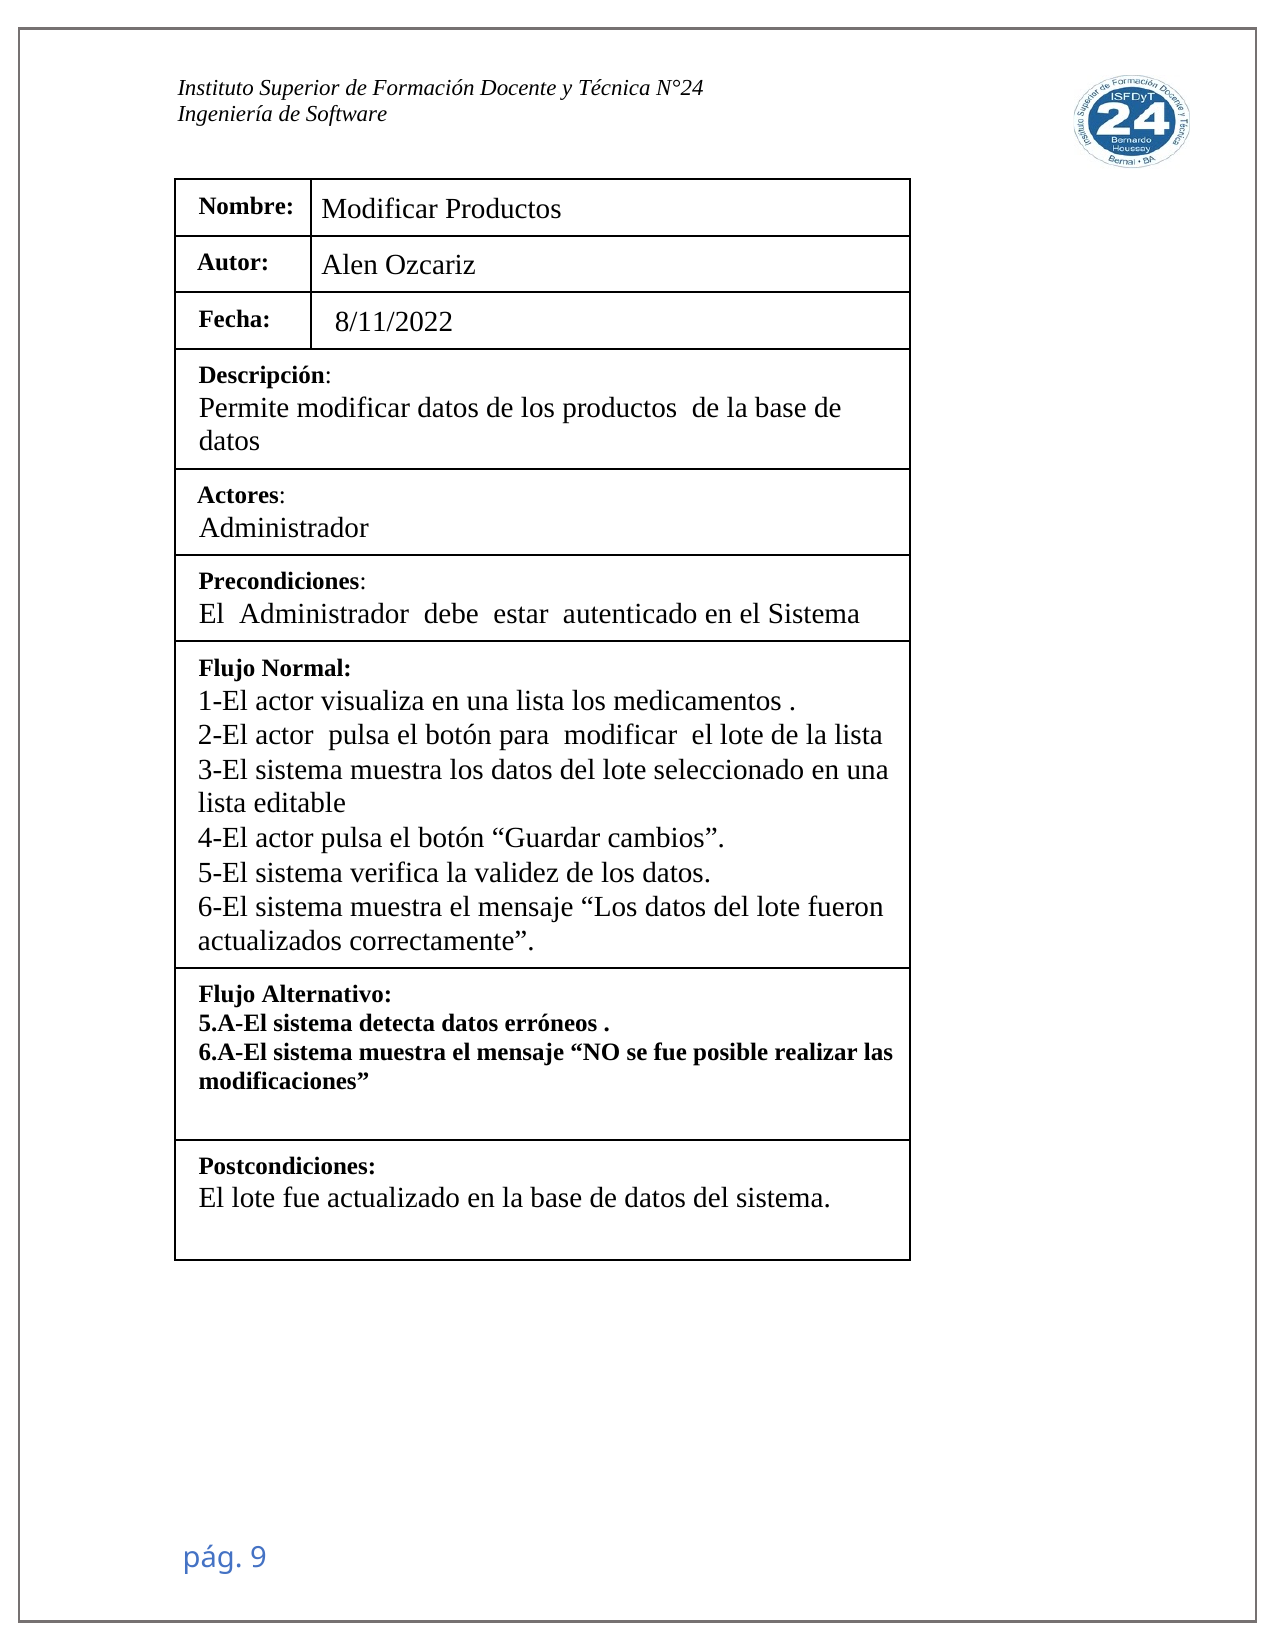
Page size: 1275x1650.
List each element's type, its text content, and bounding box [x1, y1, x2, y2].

table_header Nombre: [176, 180, 310, 235]
table_cell Postcondiciones: El lote fue actualizado en la base de datos del sistema. [176, 1141, 909, 1258]
table_cell Actores: Administrador [176, 470, 909, 554]
table_header Modificar Productos [312, 180, 909, 235]
table_cell Flujo Normal: 1-El actor visualiza en una lista los medicamentos . 2-El actor pulsa el botón para modificar el lote de la lista 3-El sistema muestra los datos del lote seleccionado en una lista editable 4-El actor pulsa el botón “Guardar cambios”. 5-El sistema verifica la validez de los datos. 6-El sistema muestra el mensaje “Los datos del lote fueron actualizados correctamente”. [176, 642, 909, 967]
table_cell 8/11/2022 [312, 293, 909, 348]
table_cell Fecha: [176, 293, 310, 348]
table_cell Autor: [176, 237, 310, 291]
table_cell Precondiciones: El Administrador debe estar autenticado en el Sistema [176, 556, 909, 640]
table_cell Flujo Alternativo: 5.A-El sistema detecta datos erróneos . 6.A-El sistema muestra el mensaje “NO se fue posible realizar las modificaciones” [176, 969, 909, 1138]
table_cell Descripción: Permite modificar datos de los productos de la base de datos [176, 350, 909, 467]
table_cell Alen Ozcariz [312, 237, 909, 291]
picture [1073, 75, 1190, 169]
